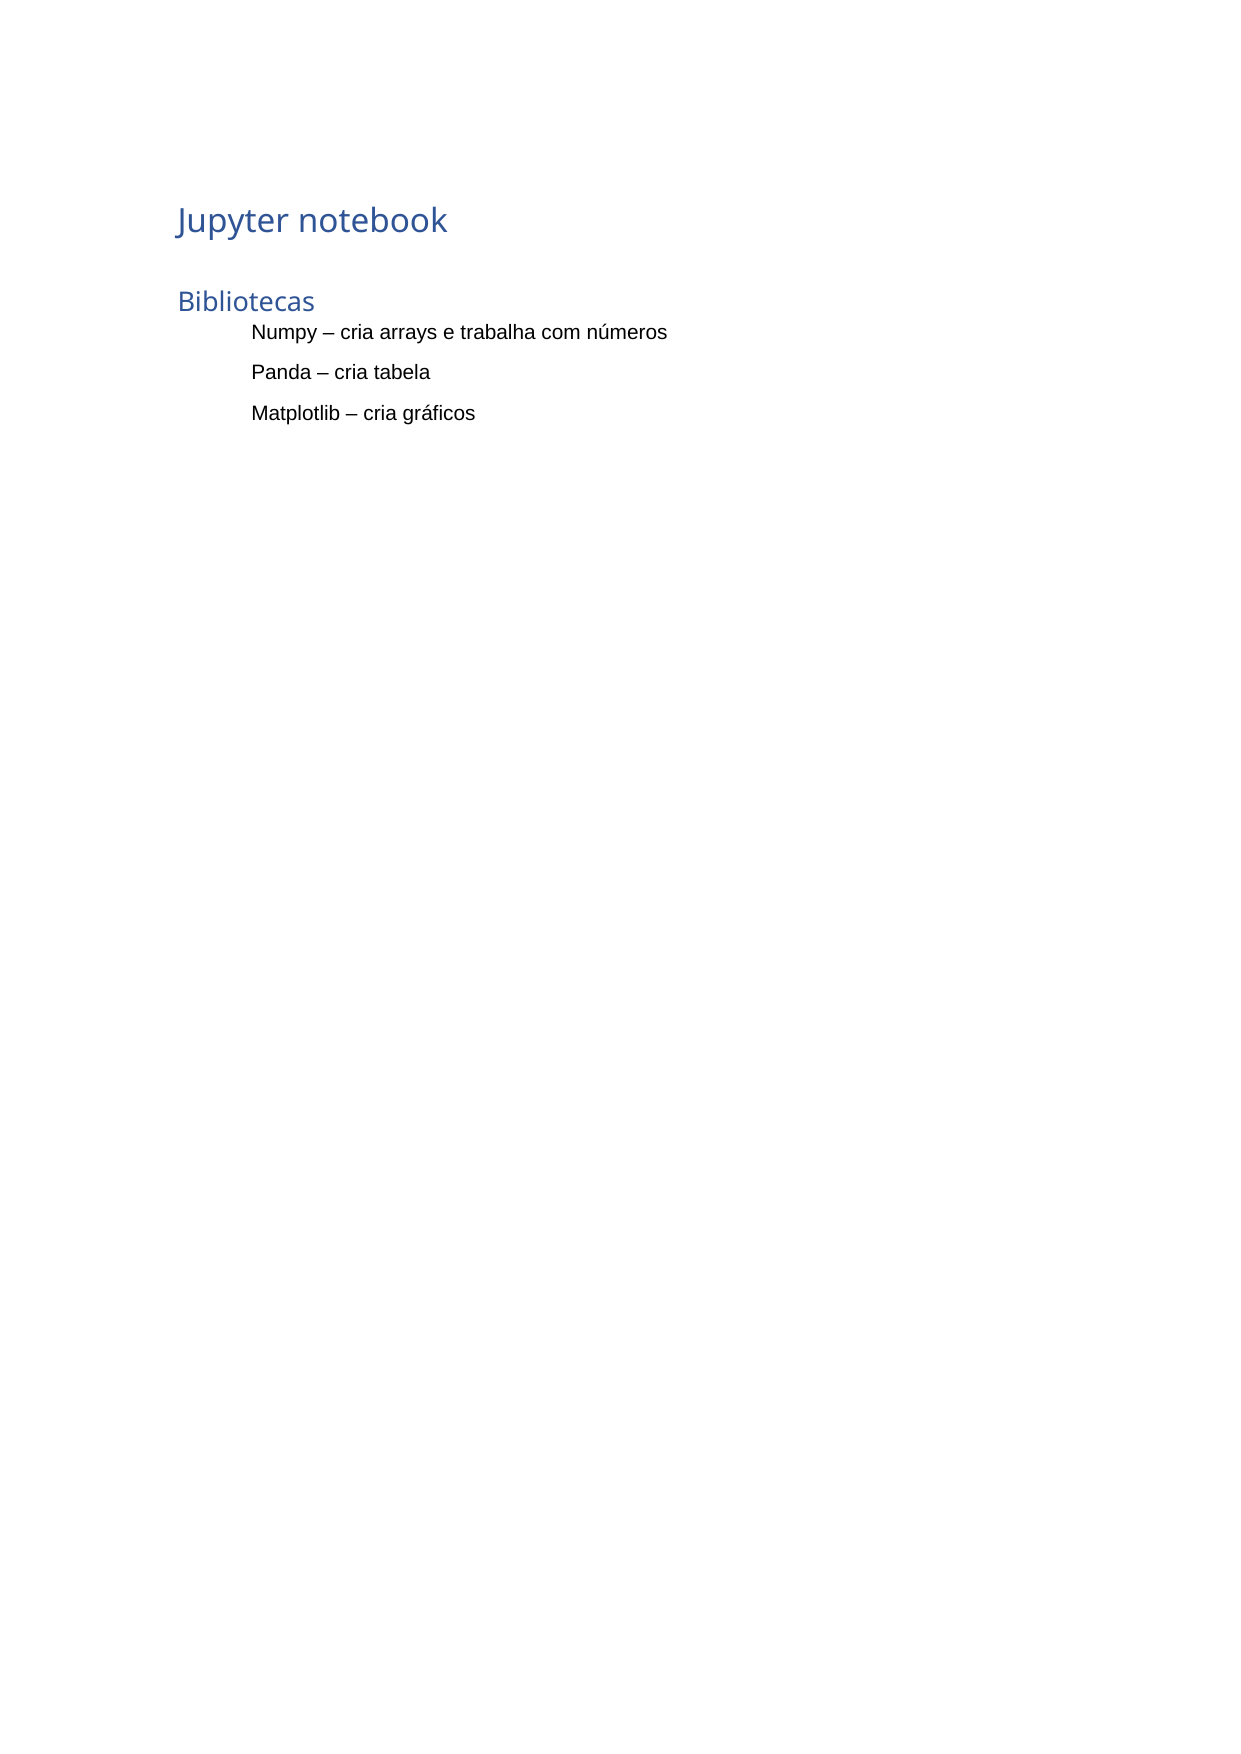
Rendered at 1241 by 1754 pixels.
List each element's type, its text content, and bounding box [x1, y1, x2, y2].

text Matplotlib – cria gráficos [177, 401, 1063, 425]
text Panda – cria tabela [177, 360, 1063, 384]
text Numpy – cria arrays e trabalha com números [177, 319, 1063, 343]
subtitle Bibliotecas [177, 283, 1063, 319]
subtitle Jupyter notebook [177, 197, 1063, 242]
